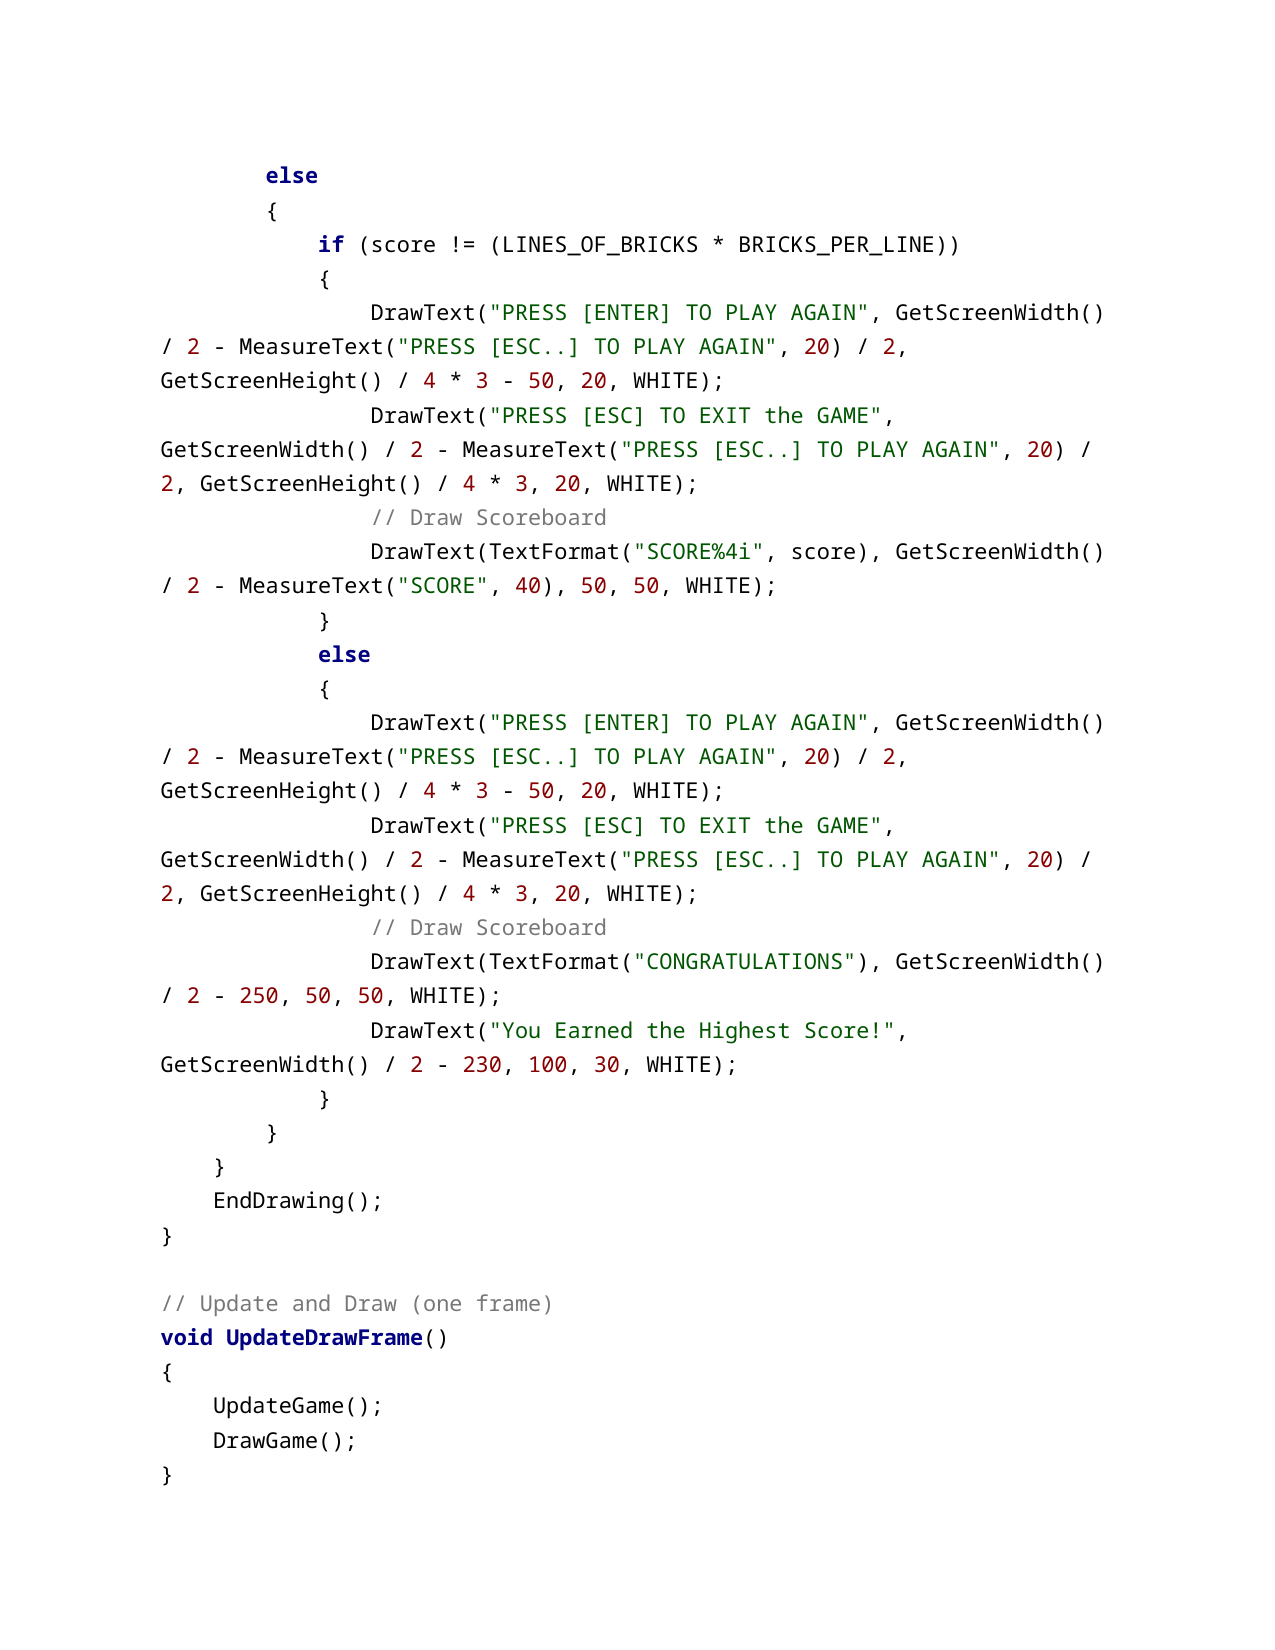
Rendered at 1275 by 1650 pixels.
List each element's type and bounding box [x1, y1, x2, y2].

table_header [150, 150, 1125, 1499]
